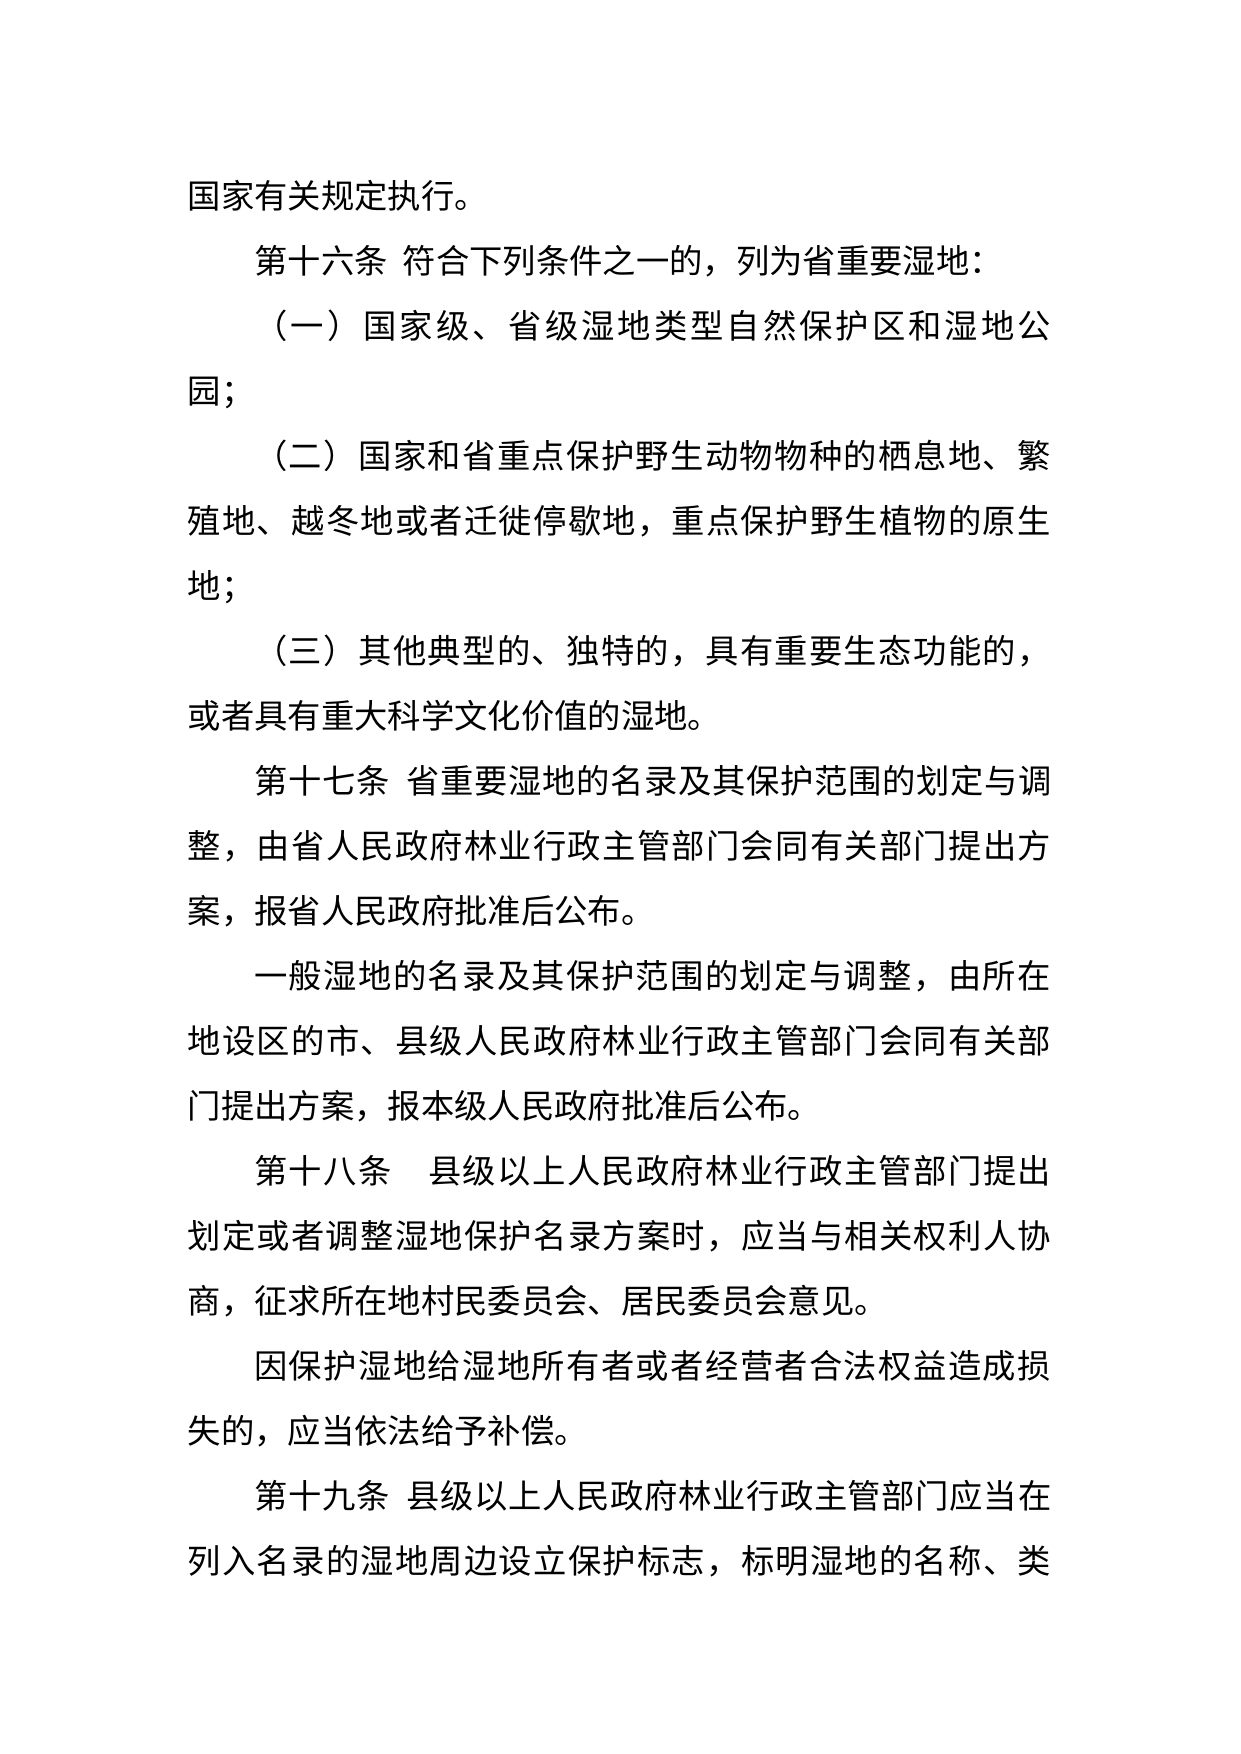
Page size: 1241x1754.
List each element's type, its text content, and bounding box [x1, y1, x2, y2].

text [187, 162, 1053, 227]
text （三）其他典型的、独特的，具有重要生态功能的，或者具有重大科学文化价值的湿地。 [187, 617, 1053, 747]
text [187, 1462, 1053, 1592]
text 第十八条 县级以上人民政府林业行政主管部门提出划定或者调整湿地保护名录方案时，应当与相关权利人协商，征求所在地村民委员会、居民委员会意见。 [187, 1137, 1053, 1332]
text 一般湿地的名录及其保护范围的划定与调整，由所在地设区的市、县级人民政府林业行政主管部门会同有关部门提出方案，报本级人民政府批准后公布。 [187, 942, 1053, 1137]
text 因保护湿地给湿地所有者或者经营者合法权益造成损失的，应当依法给予补偿。 [187, 1332, 1053, 1462]
text 第十六条 符合下列条件之一的，列为省重要湿地： [187, 227, 1053, 292]
text 第十七条 省重要湿地的名录及其保护范围的划定与调整，由省人民政府林业行政主管部门会同有关部门提出方案，报省人民政府批准后公布。 [187, 747, 1053, 942]
text （一）国家级、省级湿地类型自然保护区和湿地公园； [187, 292, 1053, 422]
text （二）国家和省重点保护野生动物物种的栖息地、繁殖地、越冬地或者迁徙停歇地，重点保护野生植物的原生地； [187, 422, 1053, 617]
